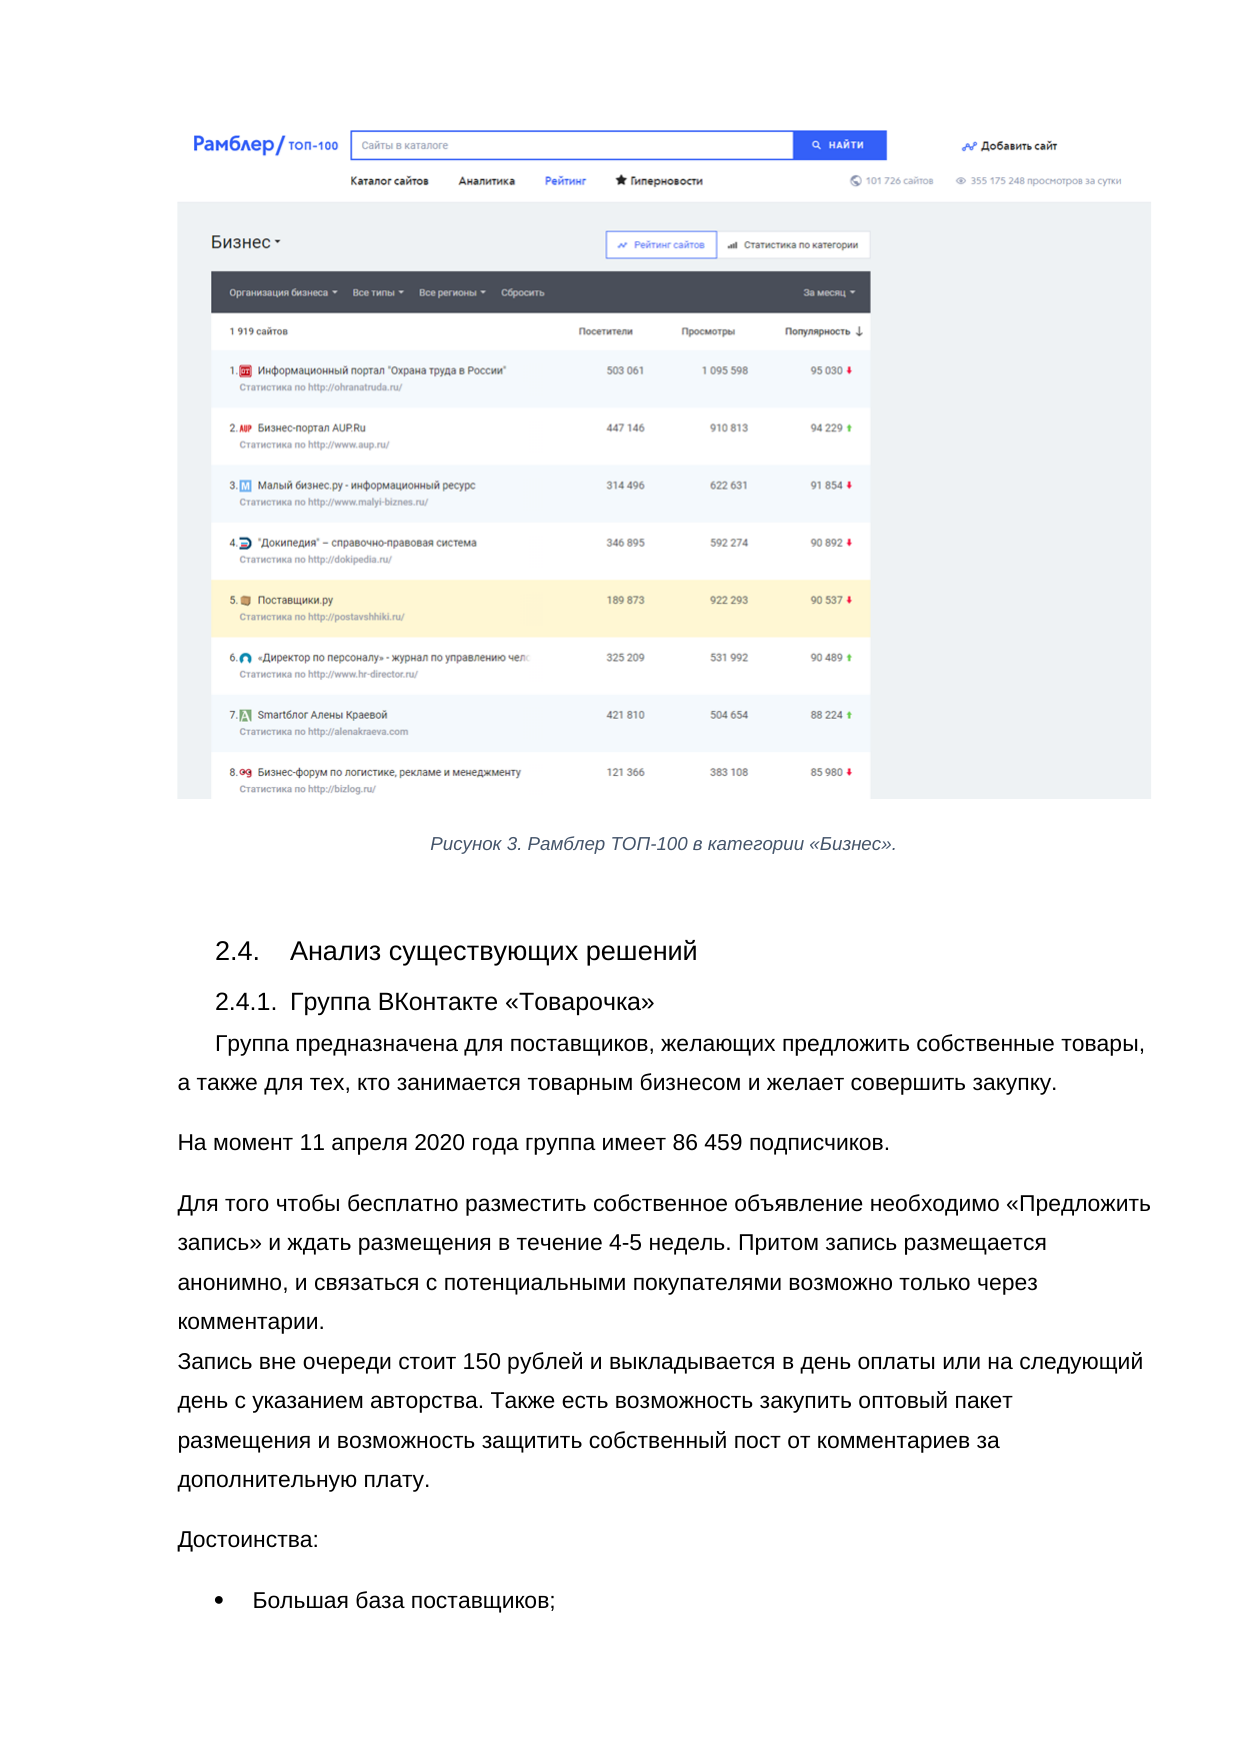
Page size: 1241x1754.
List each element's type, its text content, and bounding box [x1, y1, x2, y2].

picture [177, 118, 1152, 799]
text На момент 11 апреля 2020 года группа имеет 86 459 подписчиков. [177, 1129, 1152, 1156]
list Большая база поставщиков; [215, 1587, 1152, 1613]
text Достоинства: [177, 1526, 1152, 1553]
subtitle Группа ВКонтакте «Товарочка» [215, 986, 1152, 1015]
subtitle Анализ существующих решений [215, 935, 1152, 967]
text Рисунок 3. Рамблер ТОП-100 в категории «Бизнес». [177, 833, 1152, 854]
text Группа предназначена для поставщиков, желающих предложить собственные товары, а также для тех, кто занимается товарным бизнесом и желает совершить закупку. [177, 1029, 1152, 1095]
